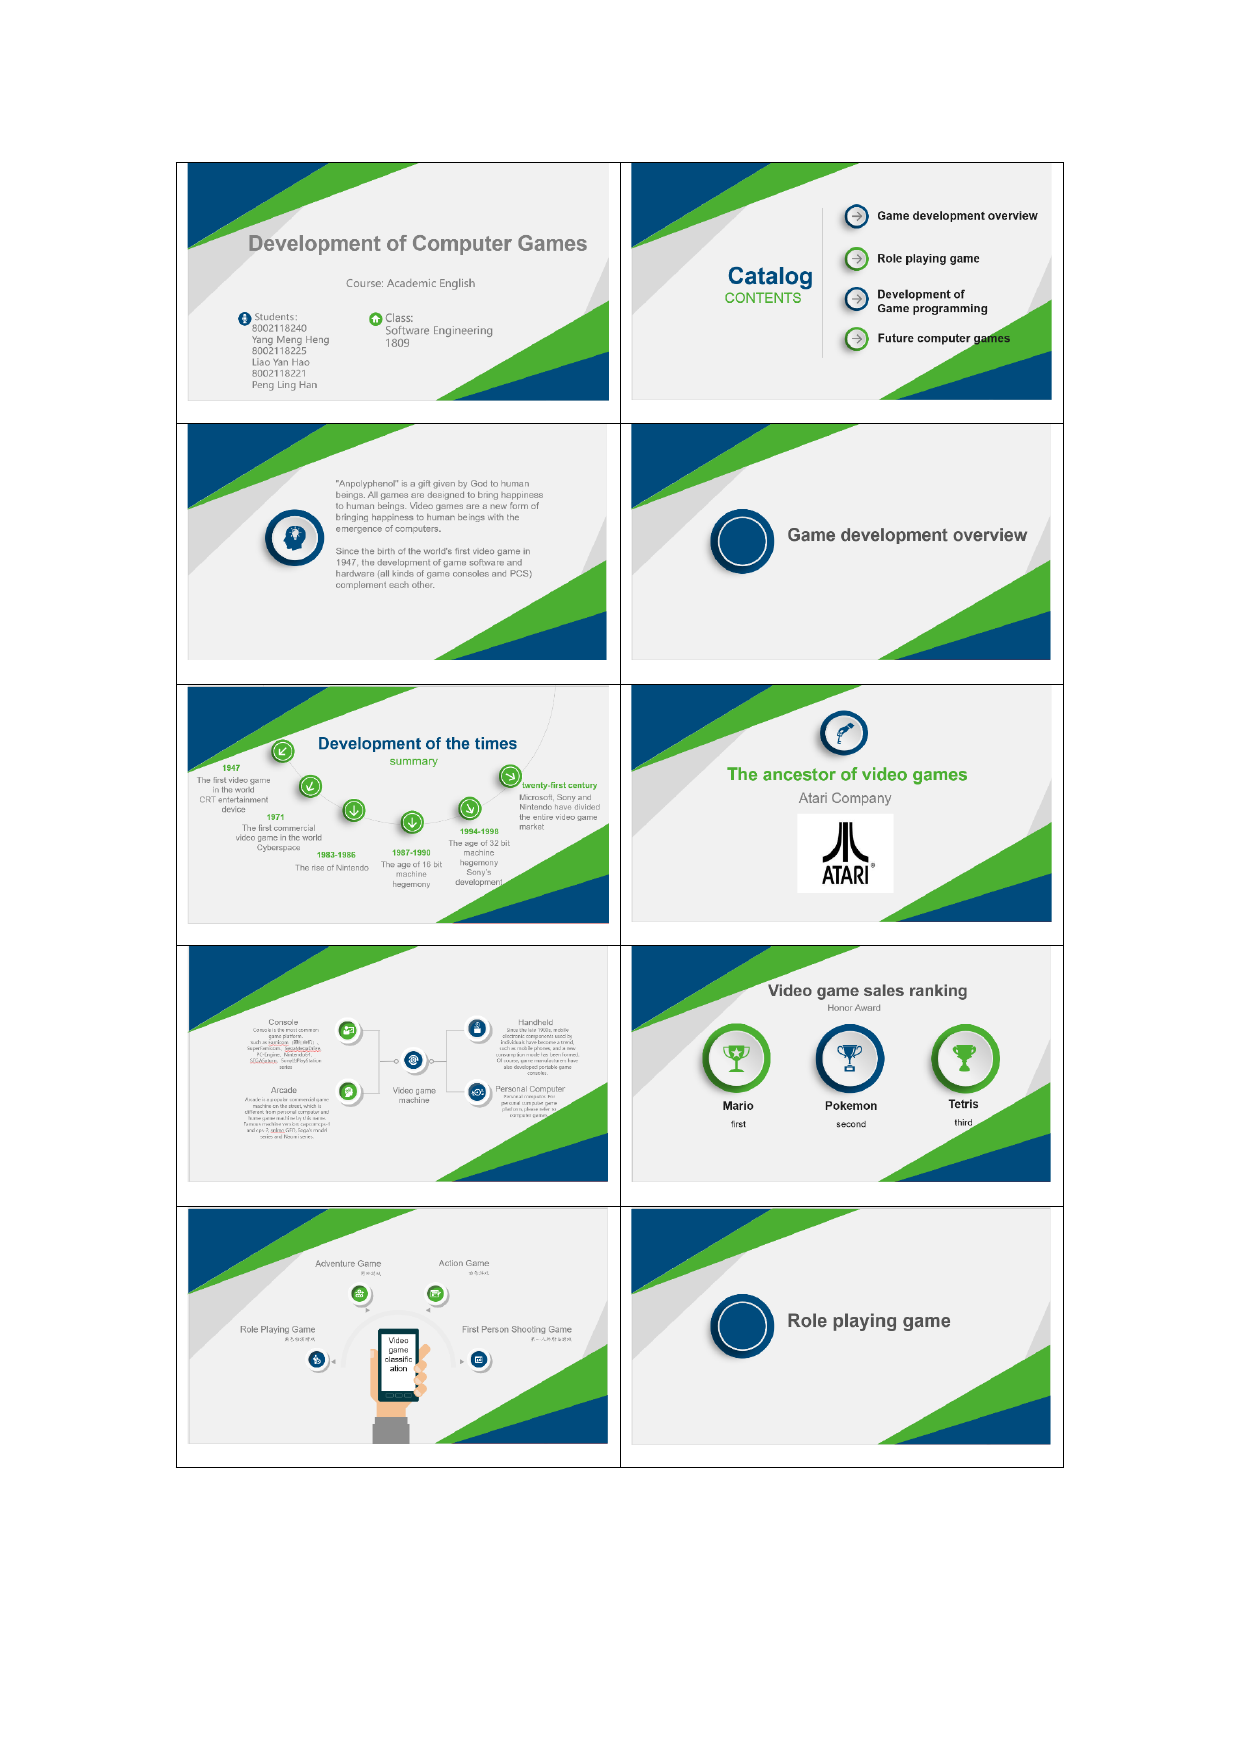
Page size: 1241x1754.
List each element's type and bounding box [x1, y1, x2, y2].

table_header [177, 163, 620, 423]
table_cell [621, 1207, 1063, 1467]
picture [187, 946, 608, 1182]
table_cell [177, 1207, 620, 1467]
picture [631, 424, 1051, 660]
table_cell [621, 685, 1063, 945]
table_cell [621, 946, 1063, 1206]
table_cell [177, 685, 620, 945]
picture [631, 1207, 1051, 1445]
picture [631, 946, 1051, 1182]
table_cell [621, 424, 1063, 684]
picture [187, 424, 607, 660]
table_cell [177, 424, 620, 684]
table_header [621, 163, 1063, 423]
picture [631, 685, 1052, 922]
picture [187, 1207, 608, 1444]
picture [631, 163, 1052, 400]
picture [187, 163, 609, 401]
table_cell [177, 946, 620, 1206]
picture [187, 685, 609, 924]
